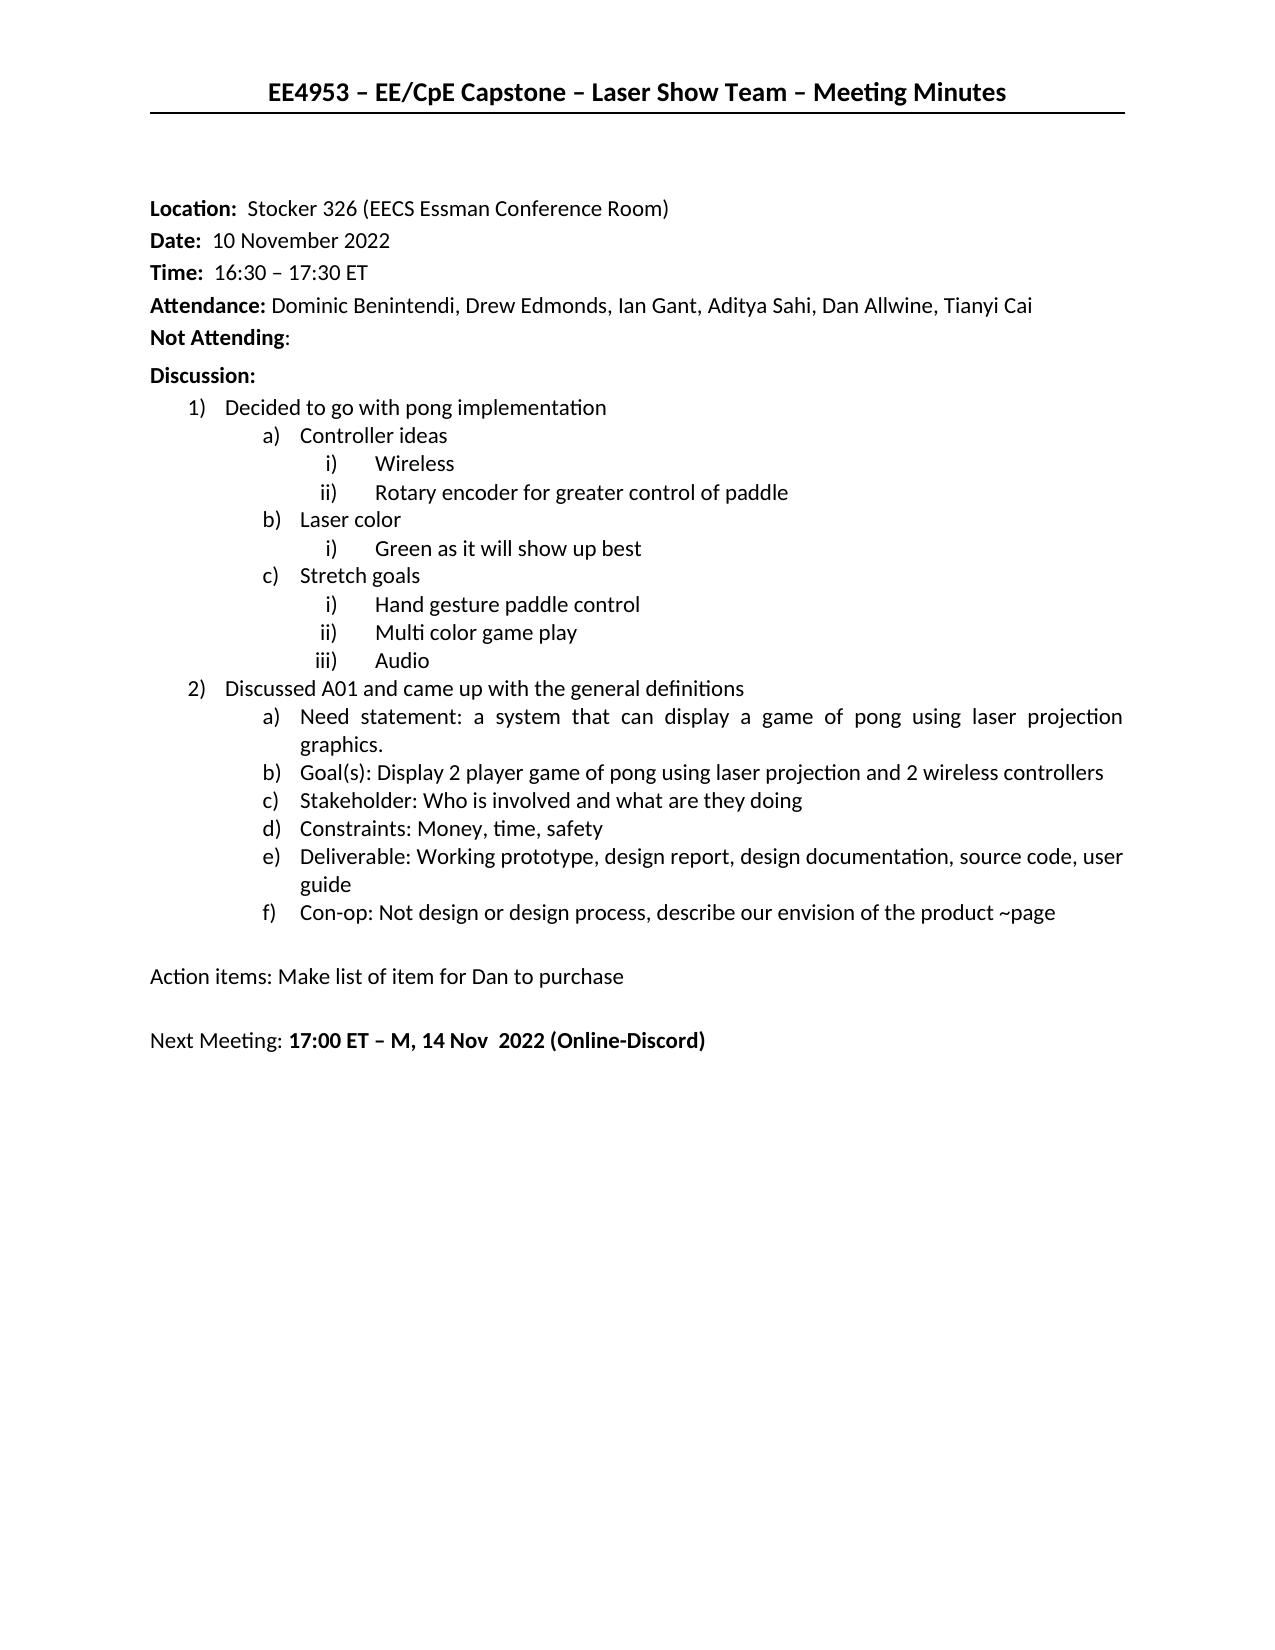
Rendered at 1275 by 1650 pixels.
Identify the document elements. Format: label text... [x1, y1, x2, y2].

list Wireless [337, 449, 1125, 478]
text Date: 10 November 2022 [150, 226, 1125, 254]
list Multi color game play [337, 618, 1125, 646]
list Controller ideas [262, 422, 1125, 449]
list Rotary encoder for greater control of paddle [337, 478, 1125, 506]
list Stretch goals [262, 562, 1125, 590]
list Discussed A01 and came up with the general definitions [187, 674, 1125, 702]
text Action items: Make list of item for Dan to purchase [150, 962, 1125, 990]
list Audio [337, 646, 1125, 674]
text Location: Stocker 326 (EECS Essman Conference Room) [150, 194, 1125, 222]
list Decided to go with pong implementation [187, 393, 1125, 422]
list Constraints: Money, time, safety [262, 814, 1125, 842]
text Time: 16:30 – 17:30 ET [150, 258, 1125, 287]
list Con-op: Not design or design process, describe our envision of the product ~page [262, 898, 1125, 926]
list Stakeholder: Who is involved and what are they doing [262, 786, 1125, 814]
text Attendance: Dominic Benintendi, Drew Edmonds, Ian Gant, Aditya Sahi, Dan Allwine, Tianyi Cai [150, 291, 1125, 319]
list Need statement: a system that can display a game of pong using laser projection graphics. [262, 702, 1125, 758]
list Green as it will show up best [337, 534, 1125, 562]
text Next Meeting: 17:00 ET – M, 14 Nov 2022 (Online-Discord) [150, 1027, 1125, 1055]
text Not Attending: [150, 323, 1125, 351]
list Hand gesture paddle control [337, 590, 1125, 618]
list Goal(s): Display 2 player game of pong using laser projection and 2 wireless controllers [262, 758, 1125, 786]
text Discussion: [150, 361, 1125, 389]
list Deliverable: Working prototype, design report, design documentation, source code, user guide [262, 842, 1125, 898]
list Laser color [262, 506, 1125, 534]
